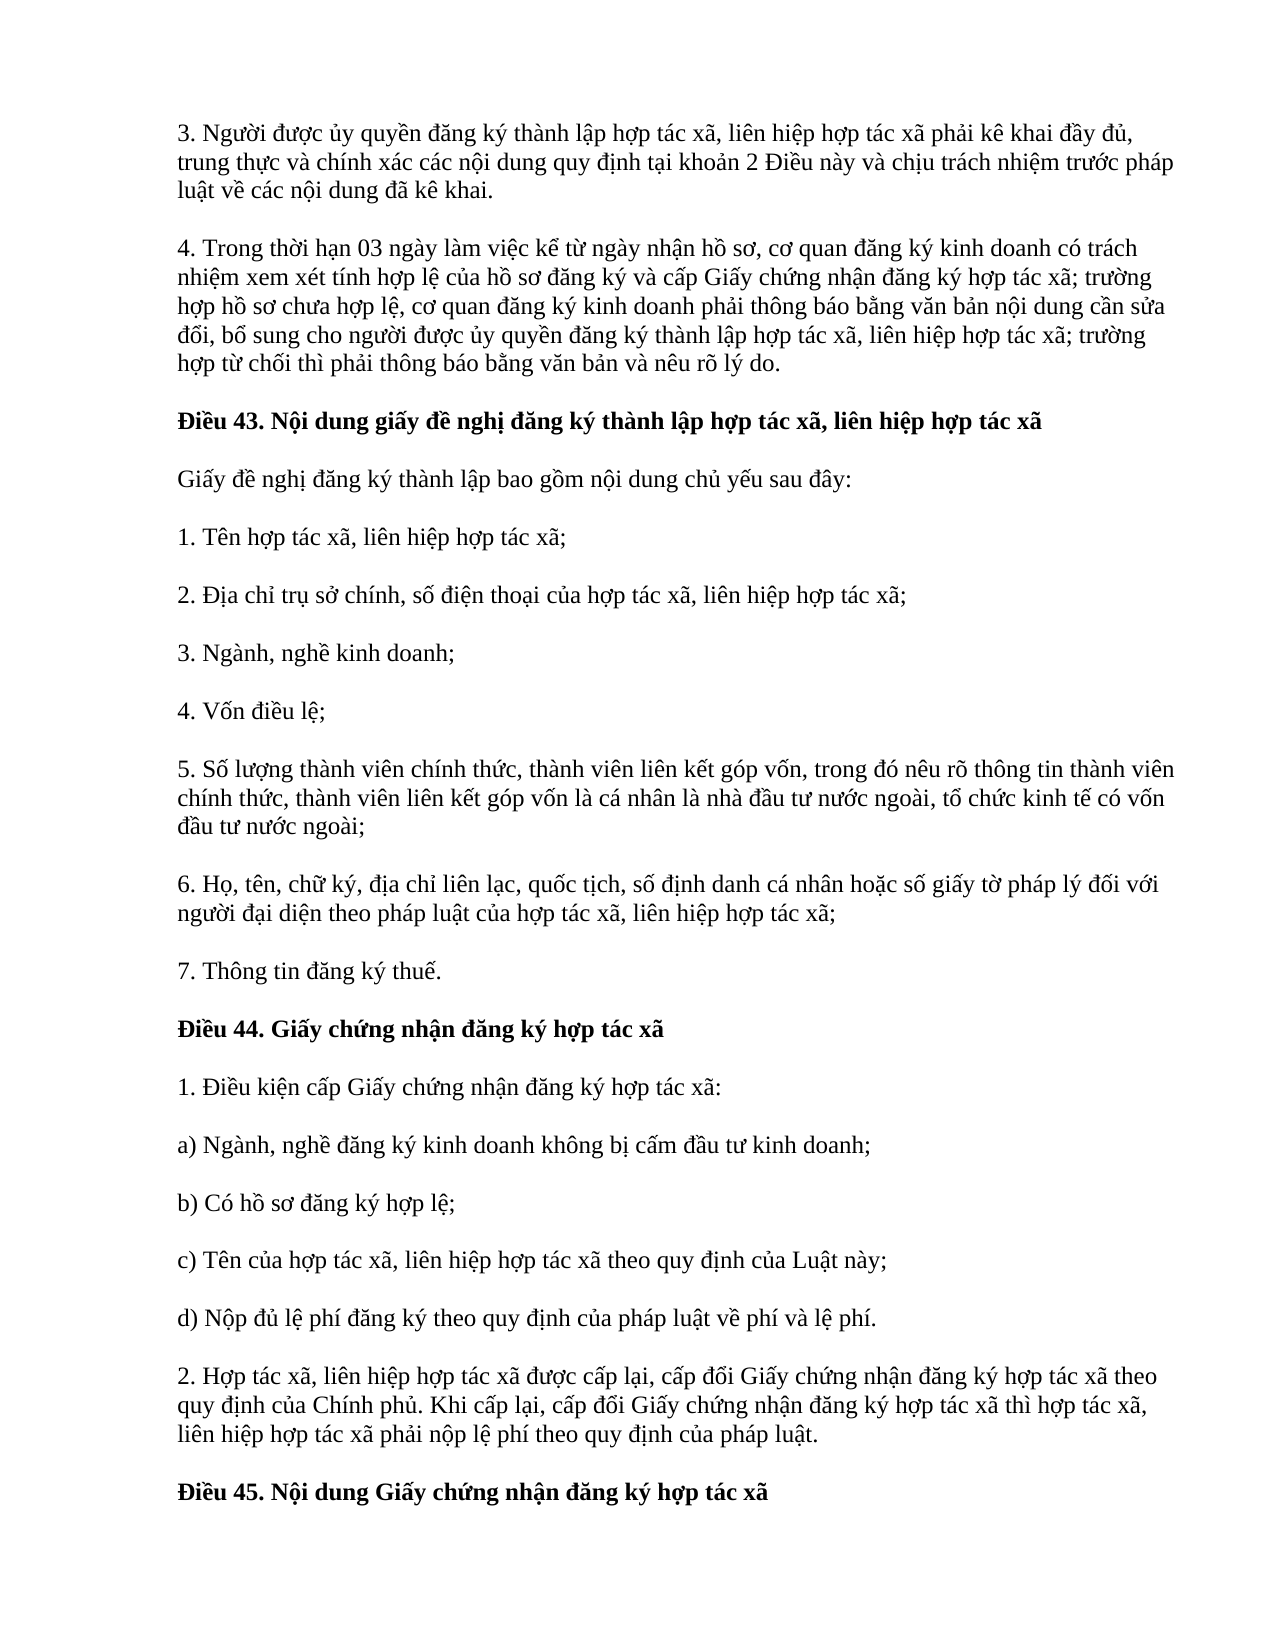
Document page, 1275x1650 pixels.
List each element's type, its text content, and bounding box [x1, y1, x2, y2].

text b) Có hồ sơ đăng ký hợp lệ; [177, 1188, 1186, 1216]
text 3. Người được ủy quyền đăng ký thành lập hợp tác xã, liên hiệp hợp tác xã phải kê khai đầy đủ, trung thực và chính xác các nội dung quy định tại khoản 2 Điều này và chịu trách nhiệm trước pháp luật về các nội dung đã kê khai. [177, 118, 1186, 204]
text Điều 44. Giấy chứng nhận đăng ký hợp tác xã [177, 1014, 1186, 1043]
text 1. Điều kiện cấp Giấy chứng nhận đăng ký hợp tác xã: [177, 1072, 1186, 1101]
text 7. Thông tin đăng ký thuế. [177, 956, 1186, 985]
text 4. Vốn điều lệ; [177, 696, 1186, 725]
text d) Nộp đủ lệ phí đăng ký theo quy định của pháp luật về phí và lệ phí. [177, 1303, 1186, 1332]
text 1. Tên hợp tác xã, liên hiệp hợp tác xã; [177, 522, 1186, 551]
text Giấy đề nghị đăng ký thành lập bao gồm nội dung chủ yếu sau đây: [177, 464, 1186, 493]
text Điều 43. Nội dung giấy đề nghị đăng ký thành lập hợp tác xã, liên hiệp hợp tác xã [177, 406, 1186, 435]
text 2. Địa chỉ trụ sở chính, số điện thoại của hợp tác xã, liên hiệp hợp tác xã; [177, 580, 1186, 609]
text 6. Họ, tên, chữ ký, địa chỉ liên lạc, quốc tịch, số định danh cá nhân hoặc số giấy tờ pháp lý đối với người đại diện theo pháp luật của hợp tác xã, liên hiệp hợp tác xã; [177, 869, 1186, 927]
text 5. Số lượng thành viên chính thức, thành viên liên kết góp vốn, trong đó nêu rõ thông tin thành viên chính thức, thành viên liên kết góp vốn là cá nhân là nhà đầu tư nước ngoài, tổ chức kinh tế có vốn đầu tư nước ngoài; [177, 754, 1186, 840]
text 4. Trong thời hạn 03 ngày làm việc kể từ ngày nhận hồ sơ, cơ quan đăng ký kinh doanh có trách nhiệm xem xét tính hợp lệ của hồ sơ đăng ký và cấp Giấy chứng nhận đăng ký hợp tác xã; trường hợp hồ sơ chưa hợp lệ, cơ quan đăng ký kinh doanh phải thông báo bằng văn bản nội dung cần sửa đổi, bổ sung cho người được ủy quyền đăng ký thành lập hợp tác xã, liên hiệp hợp tác xã; trường hợp từ chối thì phải thông báo bằng văn bản và nêu rõ lý do. [177, 233, 1186, 377]
text 2. Hợp tác xã, liên hiệp hợp tác xã được cấp lại, cấp đổi Giấy chứng nhận đăng ký hợp tác xã theo quy định của Chính phủ. Khi cấp lại, cấp đổi Giấy chứng nhận đăng ký hợp tác xã thì hợp tác xã, liên hiệp hợp tác xã phải nộp lệ phí theo quy định của pháp luật. [177, 1361, 1186, 1448]
text 3. Ngành, nghề kinh doanh; [177, 638, 1186, 667]
text c) Tên của hợp tác xã, liên hiệp hợp tác xã theo quy định của Luật này; [177, 1246, 1186, 1274]
text Điều 45. Nội dung Giấy chứng nhận đăng ký hợp tác xã [177, 1477, 1186, 1506]
text a) Ngành, nghề đăng ký kinh doanh không bị cấm đầu tư kinh doanh; [177, 1130, 1186, 1158]
